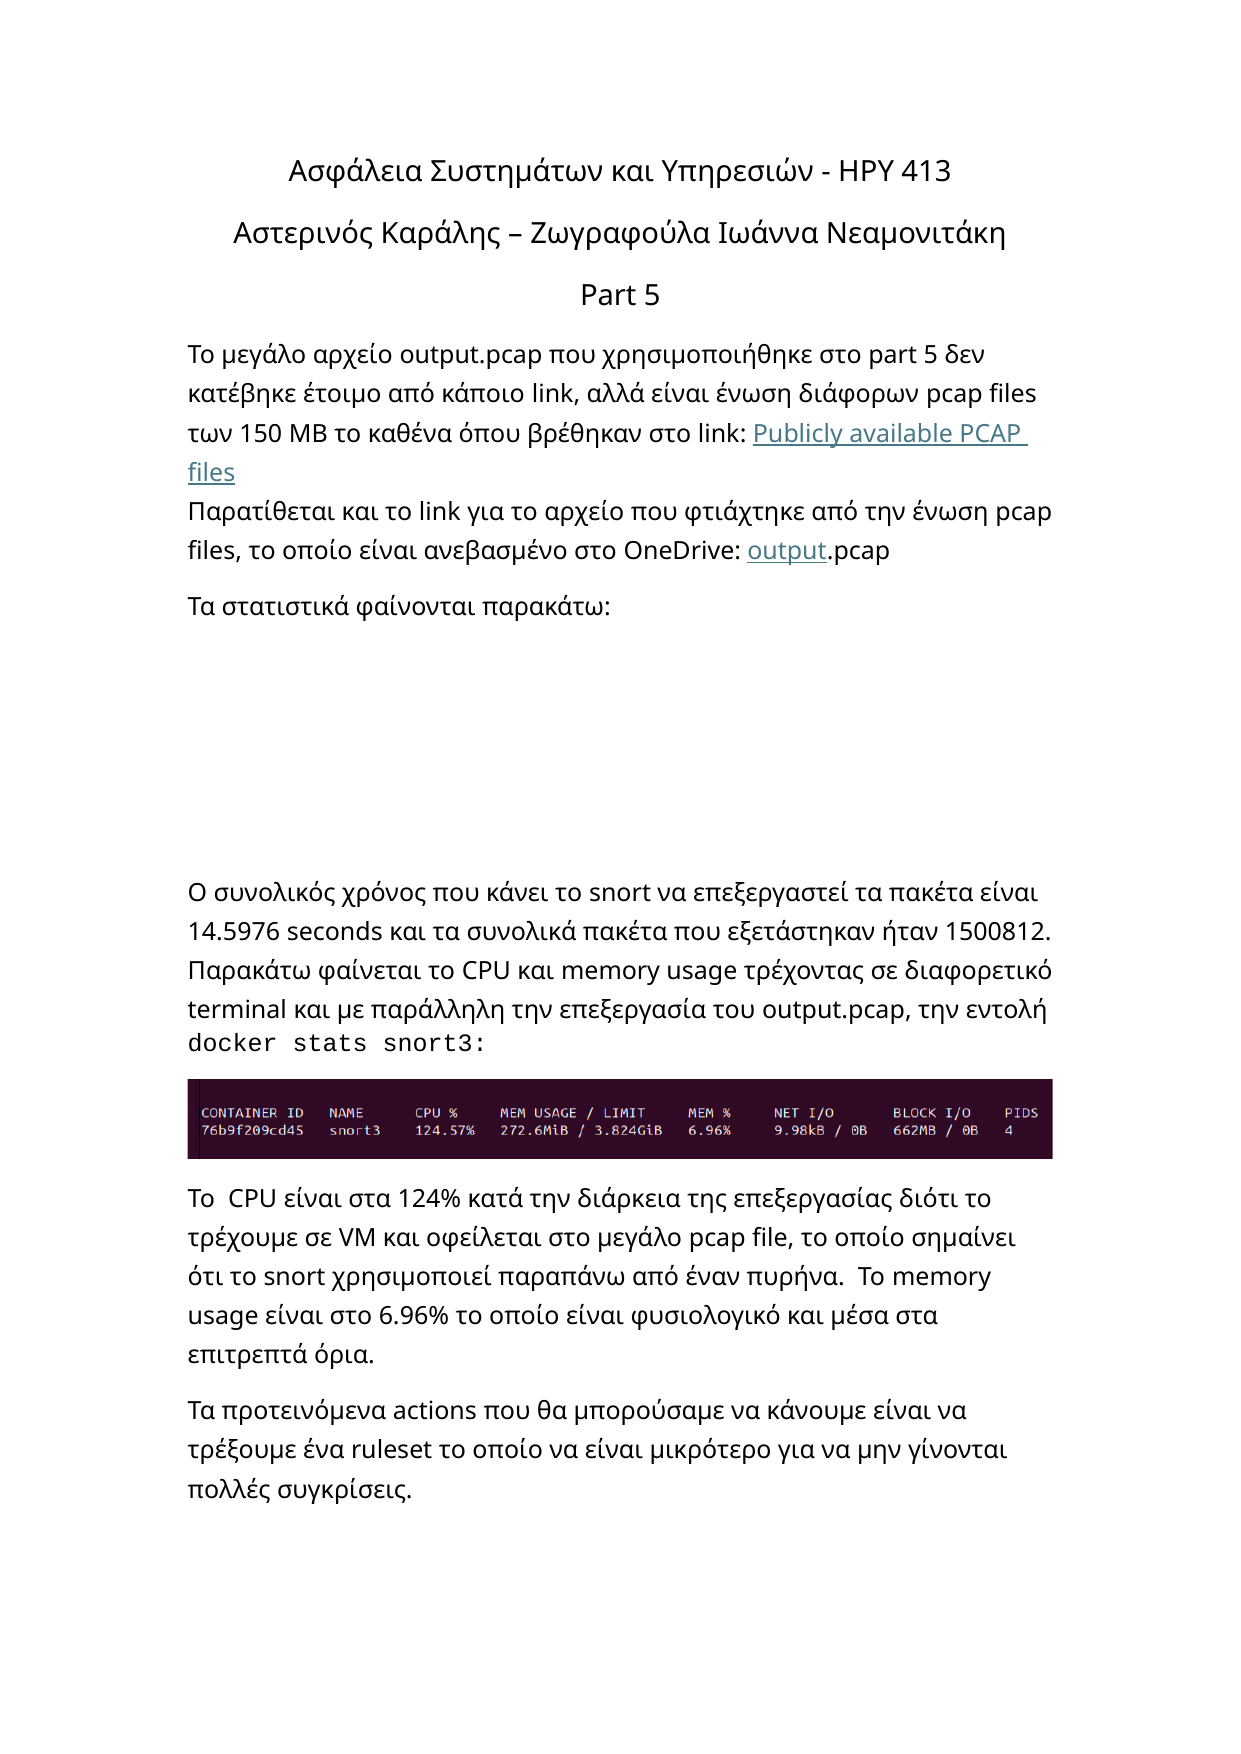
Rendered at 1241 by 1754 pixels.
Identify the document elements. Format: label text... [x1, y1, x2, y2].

text Τα στατιστικά φαίνονται παρακάτω: [187, 588, 1053, 623]
text Το μεγάλο αρχείο output.pcap που χρησιμοποιήθηκε στο part 5 δεν κατέβηκε έτοιμο από κάποιο link, αλλά είναι ένωση διάφορων pcap files των 150 MB το καθένα όπου βρέθηκαν στο link: Publicly available PCAP files Παρατίθεται και το link για το αρχείο που φτιάχτηκε από την ένωση pcap files, το οποίο είναι ανεβασμένο στο OneDrive: output.pcap [187, 337, 1053, 567]
text Τα προτεινόμενα actions που θα μπορούσαμε να κάνουμε είναι να τρέξουμε ένα ruleset το οποίο να είναι μικρότερο για να μην γίνονται πολλές συγκρίσεις. [187, 1393, 1053, 1505]
text Αστερινός Καράλης – Ζωγραφούλα Ιωάννα Νεαμονιτάκη [187, 212, 1053, 252]
text Part 5 [187, 274, 1053, 314]
picture [187, 1079, 1053, 1159]
text Ο συνολικός χρόνος που κάνει το snort να επεξεργαστεί τα πακέτα είναι 14.5976 seconds και τα συνολικά πακέτα που εξετάστηκαν ήταν 1500812. Παρακάτω φαίνεται το CPU και memory usage τρέχοντας σε διαφορετικό terminal και με παράλληλη την επεξεργασία του output.pcap, την εντολή docker stats snort3: [187, 874, 1053, 1058]
text Ασφάλεια Συστημάτων και Υπηρεσιών - ΗΡΥ 413 [187, 150, 1053, 190]
text To CPU είναι στα 124% κατά την διάρκεια της επεξεργασίας διότι το τρέχουμε σε VM και οφείλεται στο μεγάλο pcap file, το οποίο σημαίνει ότι το snort χρησιμοποιεί παραπάνω από έναν πυρήνα. Το memory usage είναι στο 6.96% το οποίο είναι φυσιολογικό και μέσα στα επιτρεπτά όρια. [187, 1181, 1053, 1371]
